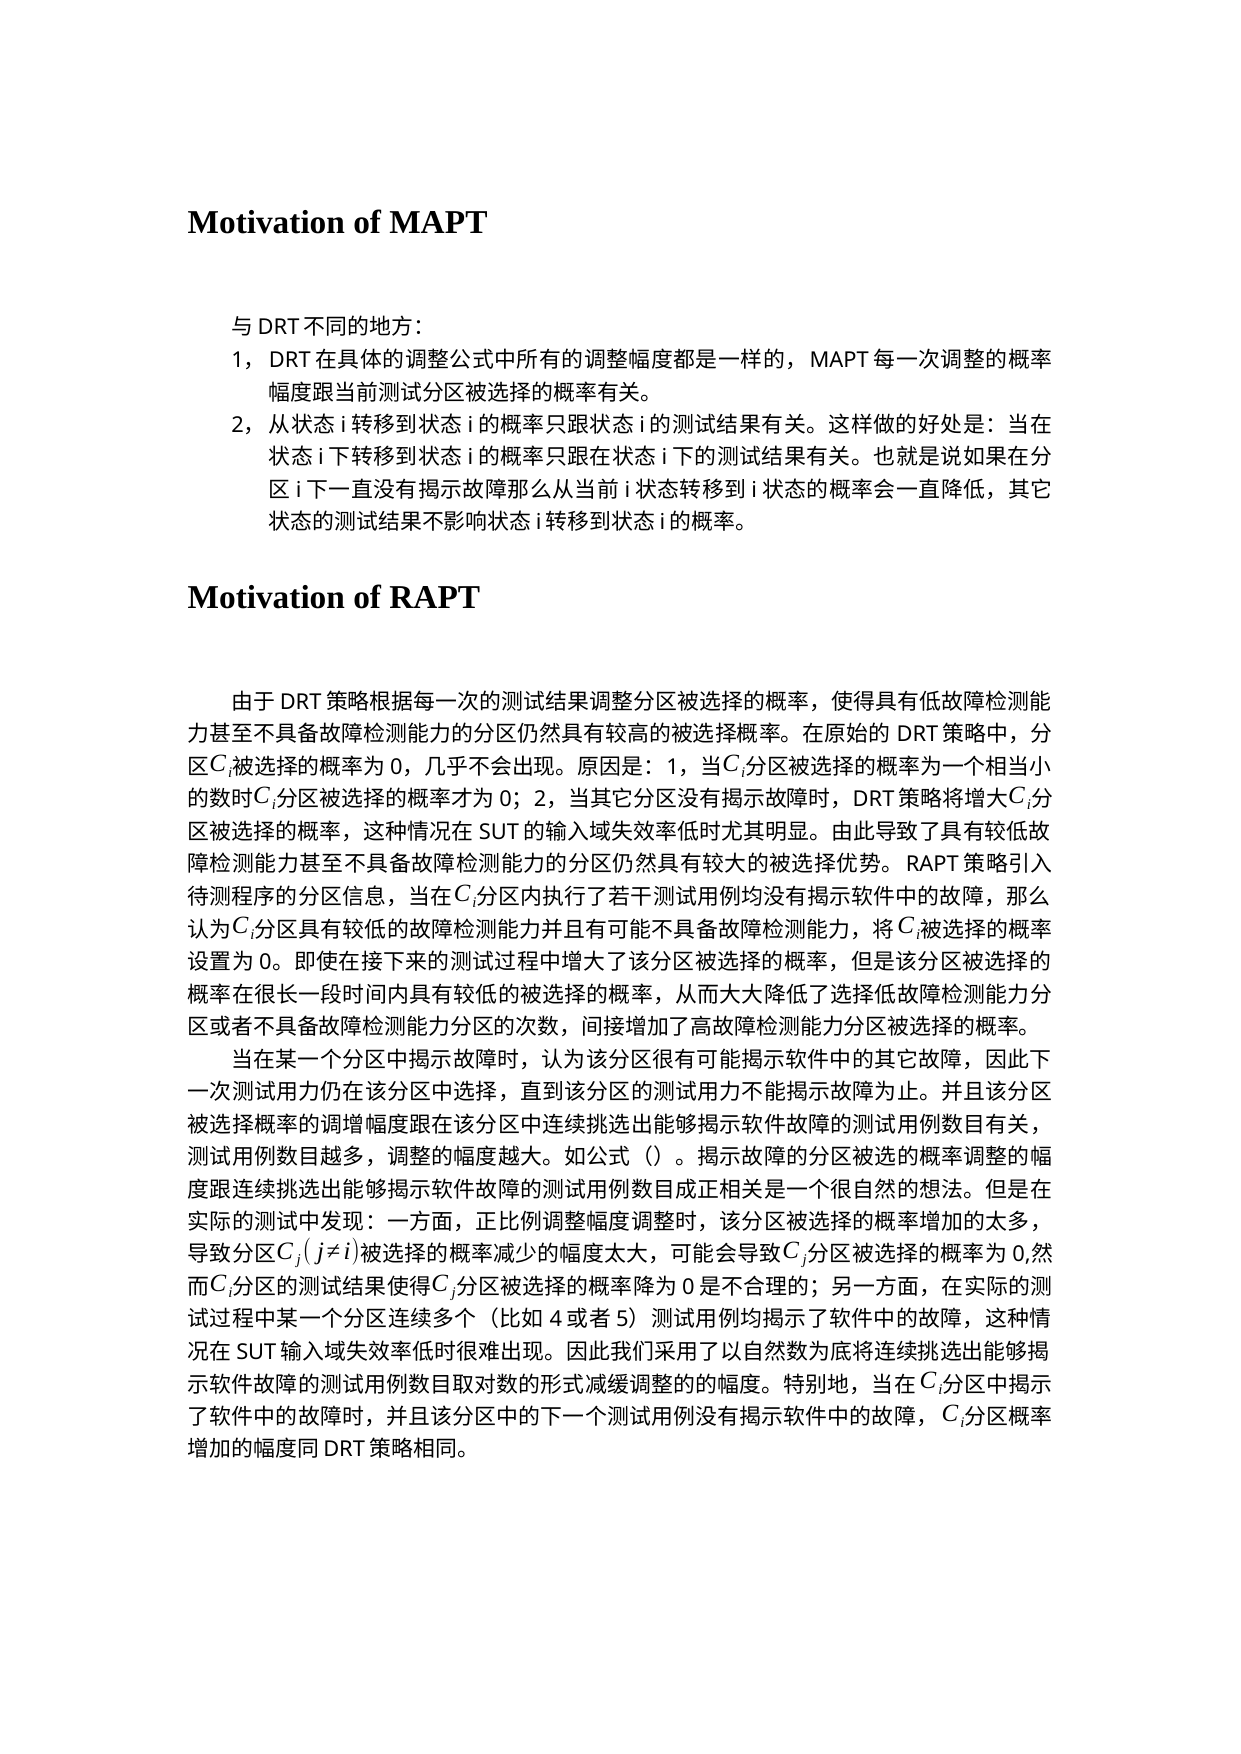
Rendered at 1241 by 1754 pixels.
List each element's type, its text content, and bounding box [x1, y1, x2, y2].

text 由于DRT策略根据每一次的测试结果调整分区被选择的概率，使得具有低故障检测能力甚至不具备故障检测能力的分区仍然具有较高的被选择概率。在原始的DRT策略中，分区被选择的概率为0，几乎不会出现。原因是：1，当分区被选择的概率为一个相当小的数时分区被选择的概率才为0；2，当其它分区没有揭示故障时，DRT策略将增大分区被选择的概率，这种情况在SUT的输入域失效率低时尤其明显。由此导致了具有较低故障检测能力甚至不具备故障检测能力的分区仍然具有较大的被选择优势。RAPT策略引入待测程序的分区信息，当在分区内执行了若干测试用例均没有揭示软件中的故障，那么认为分区具有较低的故障检测能力并且有可能不具备故障检测能力，将被选择的概率设置为0。即使在接下来的测试过程中增大了该分区被选择的概率，但是该分区被选择的概率在很长一段时间内具有较低的被选择的概率，从而大大降低了选择低故障检测能力分区或者不具备故障检测能力分区的次数，间接增加了高故障检测能力分区被选择的概率。 [187, 684, 1053, 1041]
text 当在某一个分区中揭示故障时，认为该分区很有可能揭示软件中的其它故障，因此下一次测试用力仍在该分区中选择，直到该分区的测试用力不能揭示故障为止。并且该分区被选择概率的调增幅度跟在该分区中连续挑选出能够揭示软件故障的测试用例数目有关，测试用例数目越多，调整的幅度越大。如公式（）。揭示故障的分区被选的概率调整的幅度跟连续挑选出能够揭示软件故障的测试用例数目成正相关是一个很自然的想法。但是在实际的测试中发现：一方面，正比例调整幅度调整时，该分区被选择的概率增加的太多，导致分区被选择的概率减少的幅度太大，可能会导致分区被选择的概率为0,然而分区的测试结果使得分区被选择的概率降为0是不合理的；另一方面，在实际的测试过程中某一个分区连续多个（比如4或者5）测试用例均揭示了软件中的故障，这种情况在SUT输入域失效率低时很难出现。因此我们采用了以自然数为底将连续挑选出能够揭示软件故障的测试用例数目取对数的形式减缓调整的的幅度。特别地，当在分区中揭示了软件中的故障时，并且该分区中的下一个测试用例没有揭示软件中的故障，分区概率增加的幅度同DRT策略相同。 [187, 1041, 1053, 1464]
list DRT在具体的调整公式中所有的调整幅度都是一样的，MAPT每一次调整的概率幅度跟当前测试分区被选择的概率有关。 [231, 342, 1053, 407]
list 从状态i转移到状态i的概率只跟状态i的测试结果有关。这样做的好处是：当在状态i下转移到状态i的概率只跟在状态i下的测试结果有关。也就是说如果在分区i下一直没有揭示故障那么从当前i状态转移到i状态的概率会一直降低，其它状态的测试结果不影响状态i转移到状态i的概率。 [231, 407, 1053, 537]
text 与DRT不同的地方： [187, 309, 1053, 342]
subtitle Motivation of MAPT [187, 189, 1053, 254]
subtitle Motivation of RAPT [187, 564, 1053, 629]
